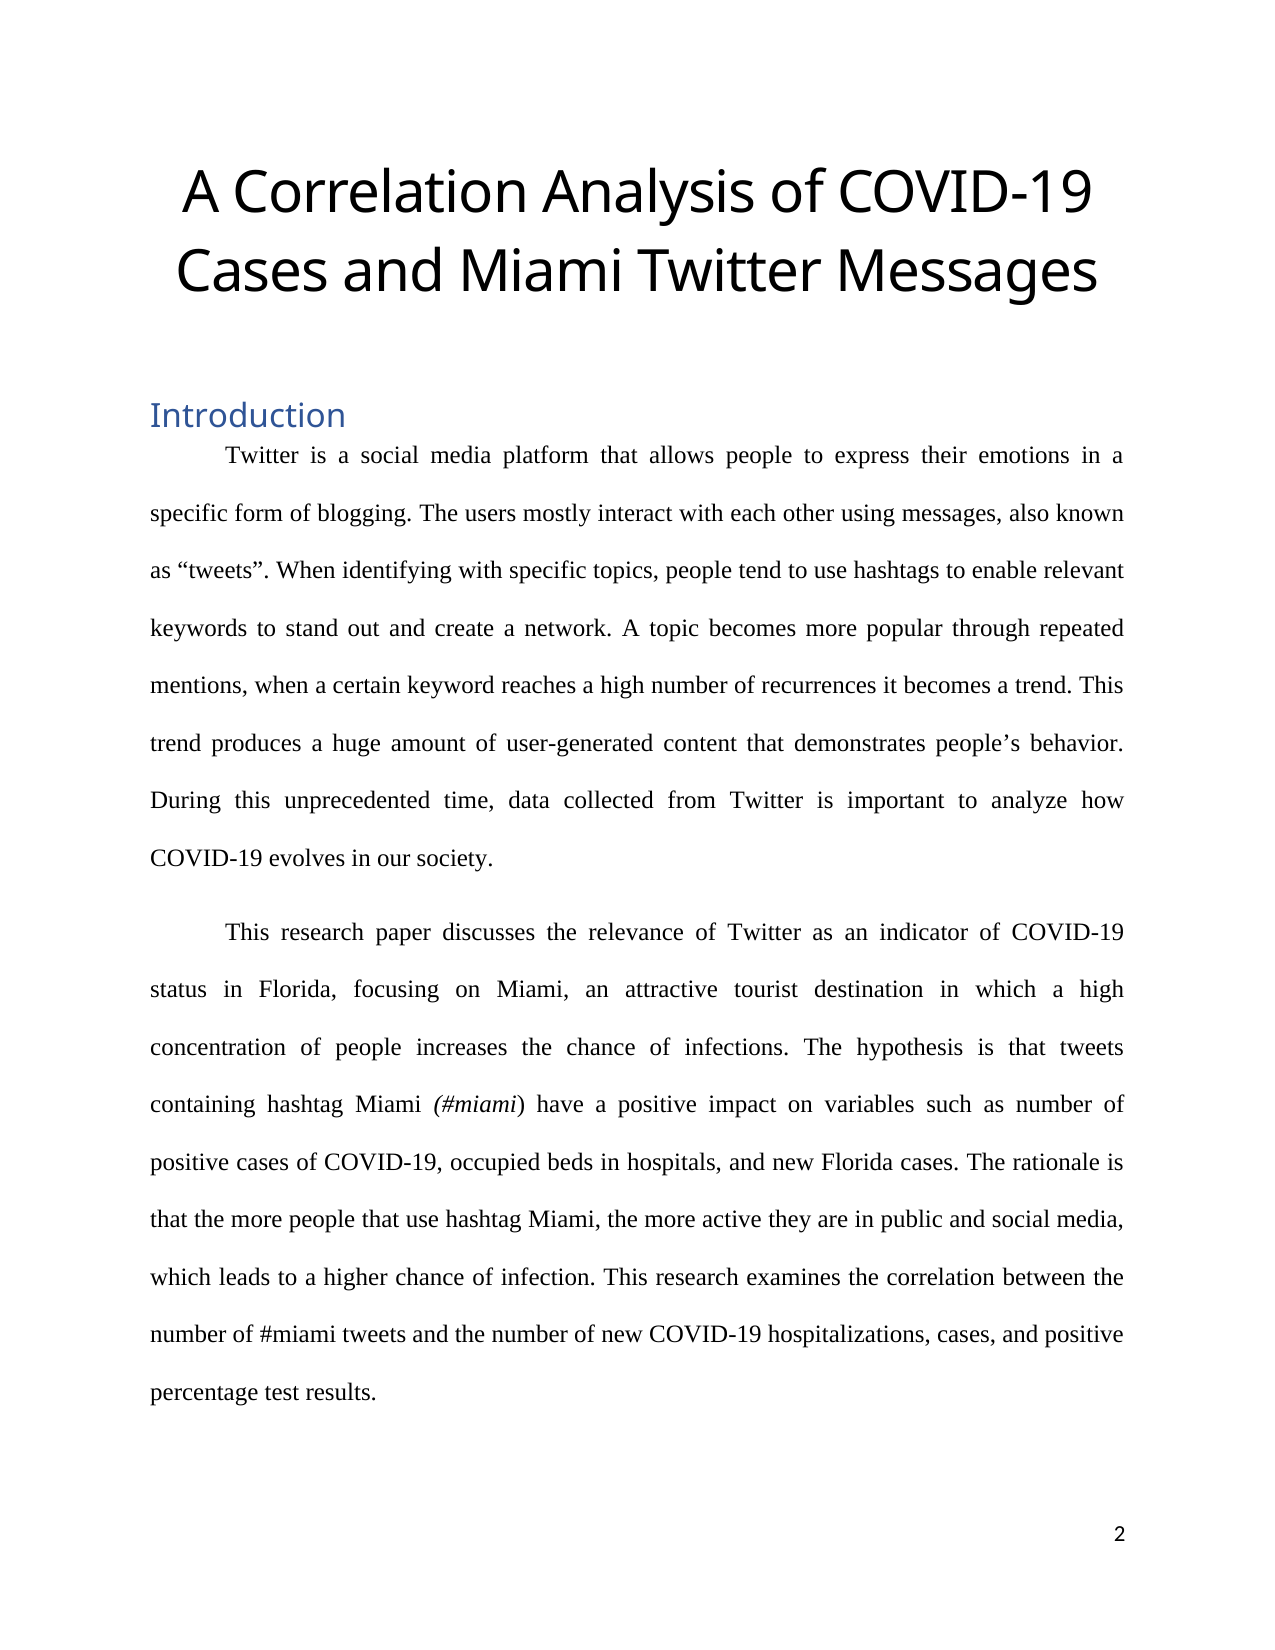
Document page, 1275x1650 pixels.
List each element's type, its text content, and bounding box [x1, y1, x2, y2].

title A Correlation Analysis of COVID-19 Cases and Miami Twitter Messages [150, 150, 1125, 309]
subtitle Introduction [150, 391, 1125, 437]
text This research paper discusses the relevance of Twitter as an indicator of COVID-19 status in Florida, focusing on Miami, an attractive tourist destination in which a high concentration of people increases the chance of infections. The hypothesis is that tweets containing hashtag Miami (#miami) have a positive impact on variables such as number of positive cases of COVID-19, occupied beds in hospitals, and new Florida cases. The rationale is that the more people that use hashtag Miami, the more active they are in public and social media, which leads to a higher chance of infection. This research examines the correlation between the number of #miami tweets and the number of new COVID-19 hospitalizations, cases, and positive percentage test results. [150, 917, 1125, 1406]
text Twitter is a social media platform that allows people to express their emotions in a specific form of blogging. The users mostly interact with each other using messages, also known as “tweets”. When identifying with specific topics, people tend to use hashtags to enable relevant keywords to stand out and create a network. A topic becomes more popular through repeated mentions, when a certain keyword reaches a high number of recurrences it becomes a trend. This trend produces a huge amount of user-generated content that demonstrates people’s behavior. During this unprecedented time, data collected from Twitter is important to analyze how COVID-19 evolves in our society. [150, 440, 1125, 872]
